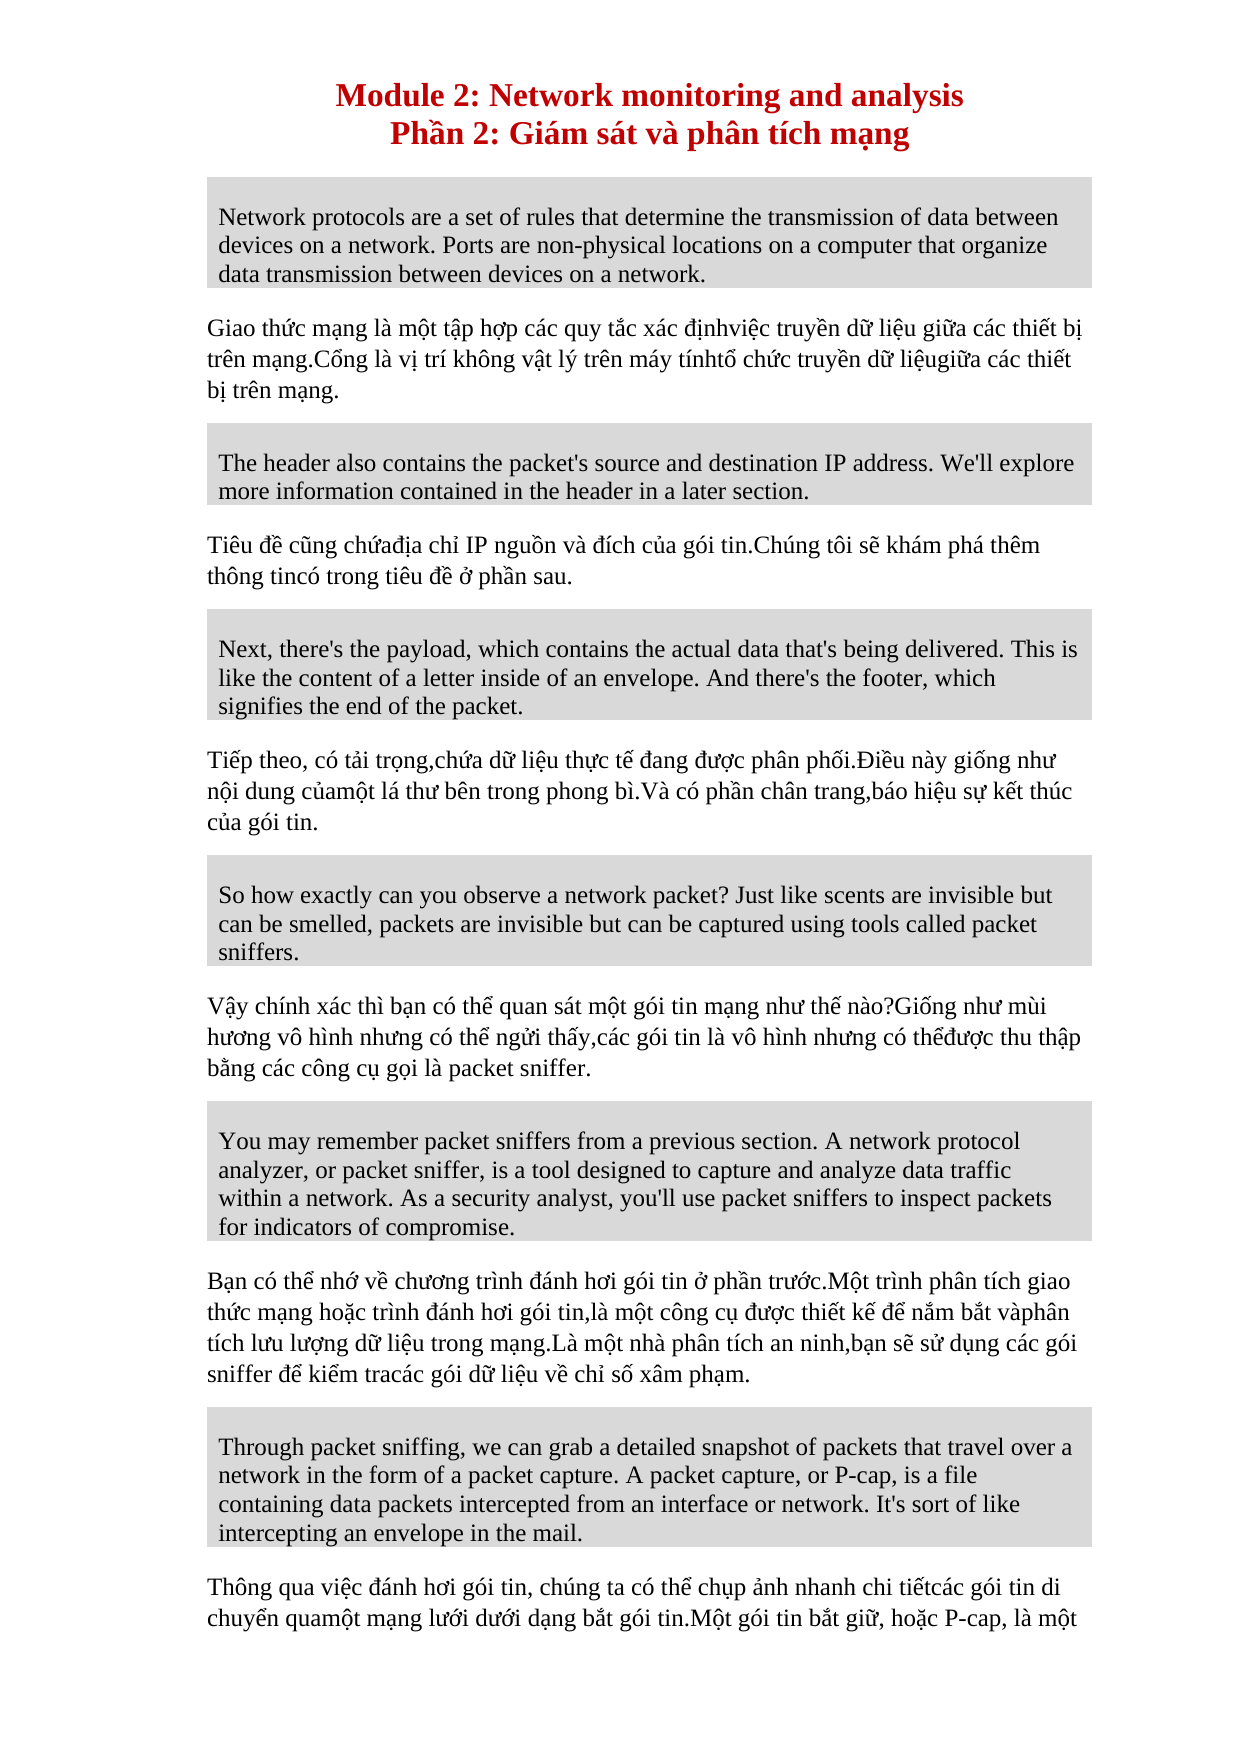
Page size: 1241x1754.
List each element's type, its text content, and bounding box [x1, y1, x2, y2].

table_header So how exactly can you observe a network packet? Just like scents are invisible but can be smelled, packets are invisible but can be captured using tools called packet sniffers. [207, 855, 1092, 966]
table_header Network protocols are a set of rules that determine the transmission of data between devices on a network. Ports are non-physical locations on a computer that organize data transmission between devices on a network. [207, 177, 1092, 288]
table_header You may remember packet sniffers from a previous section. A network protocol analyzer, or packet sniffer, is a tool designed to capture and analyze data traffic within a network. As a security analyst, you'll use packet sniffers to inspect packets for indicators of compromise. [207, 1101, 1092, 1241]
text Tiếp theo, có tải trọng,chứa dữ liệu thực tế đang được phân phối.Điều này giống như nội dung củamột lá thư bên trong phong bì.Và có phần chân trang,báo hiệu sự kết thúc của gói tin. [207, 745, 1092, 836]
table_header Next, there's the payload, which contains the actual data that's being delivered. This is like the content of a letter inside of an envelope. And there's the footer, which signifies the end of the packet. [207, 609, 1092, 720]
table_header The header also contains the packet's source and destination IP address. We'll explore more information contained in the header in a later section. [207, 423, 1092, 505]
table_header Through packet sniffing, we can grab a detailed snapshot of packets that travel over a network in the form of a packet capture. A packet capture, or P-cap, is a file containing data packets intercepted from an interface or network. It's sort of like intercepting an envelope in the mail. [207, 1407, 1092, 1547]
text Giao thức mạng là một tập hợp các quy tắc xác địnhviệc truyền dữ liệu giữa các thiết bị trên mạng.Cổng là vị trí không vật lý trên máy tínhtổ chức truyền dữ liệugiữa các thiết bị trên mạng. [207, 313, 1092, 404]
text Bạn có thể nhớ về chương trình đánh hơi gói tin ở phần trước.Một trình phân tích giao thức mạng hoặc trình đánh hơi gói tin,là một công cụ được thiết kế để nắm bắt vàphân tích lưu lượng dữ liệu trong mạng.Là một nhà phân tích an ninh,bạn sẽ sử dụng các gói sniffer để kiểm tracác gói dữ liệu về chỉ số xâm phạm. [207, 1266, 1092, 1388]
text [207, 1572, 1092, 1632]
text Tiêu đề cũng chứađịa chỉ IP nguồn và đích của gói tin.Chúng tôi sẽ khám phá thêm thông tincó trong tiêu đề ở phần sau. [207, 530, 1092, 590]
text Vậy chính xác thì bạn có thể quan sát một gói tin mạng như thế nào?Giống như mùi hương vô hình nhưng có thể ngửi thấy,các gói tin là vô hình nhưng có thểđược thu thập bằng các công cụ gọi là packet sniffer. [207, 991, 1092, 1082]
